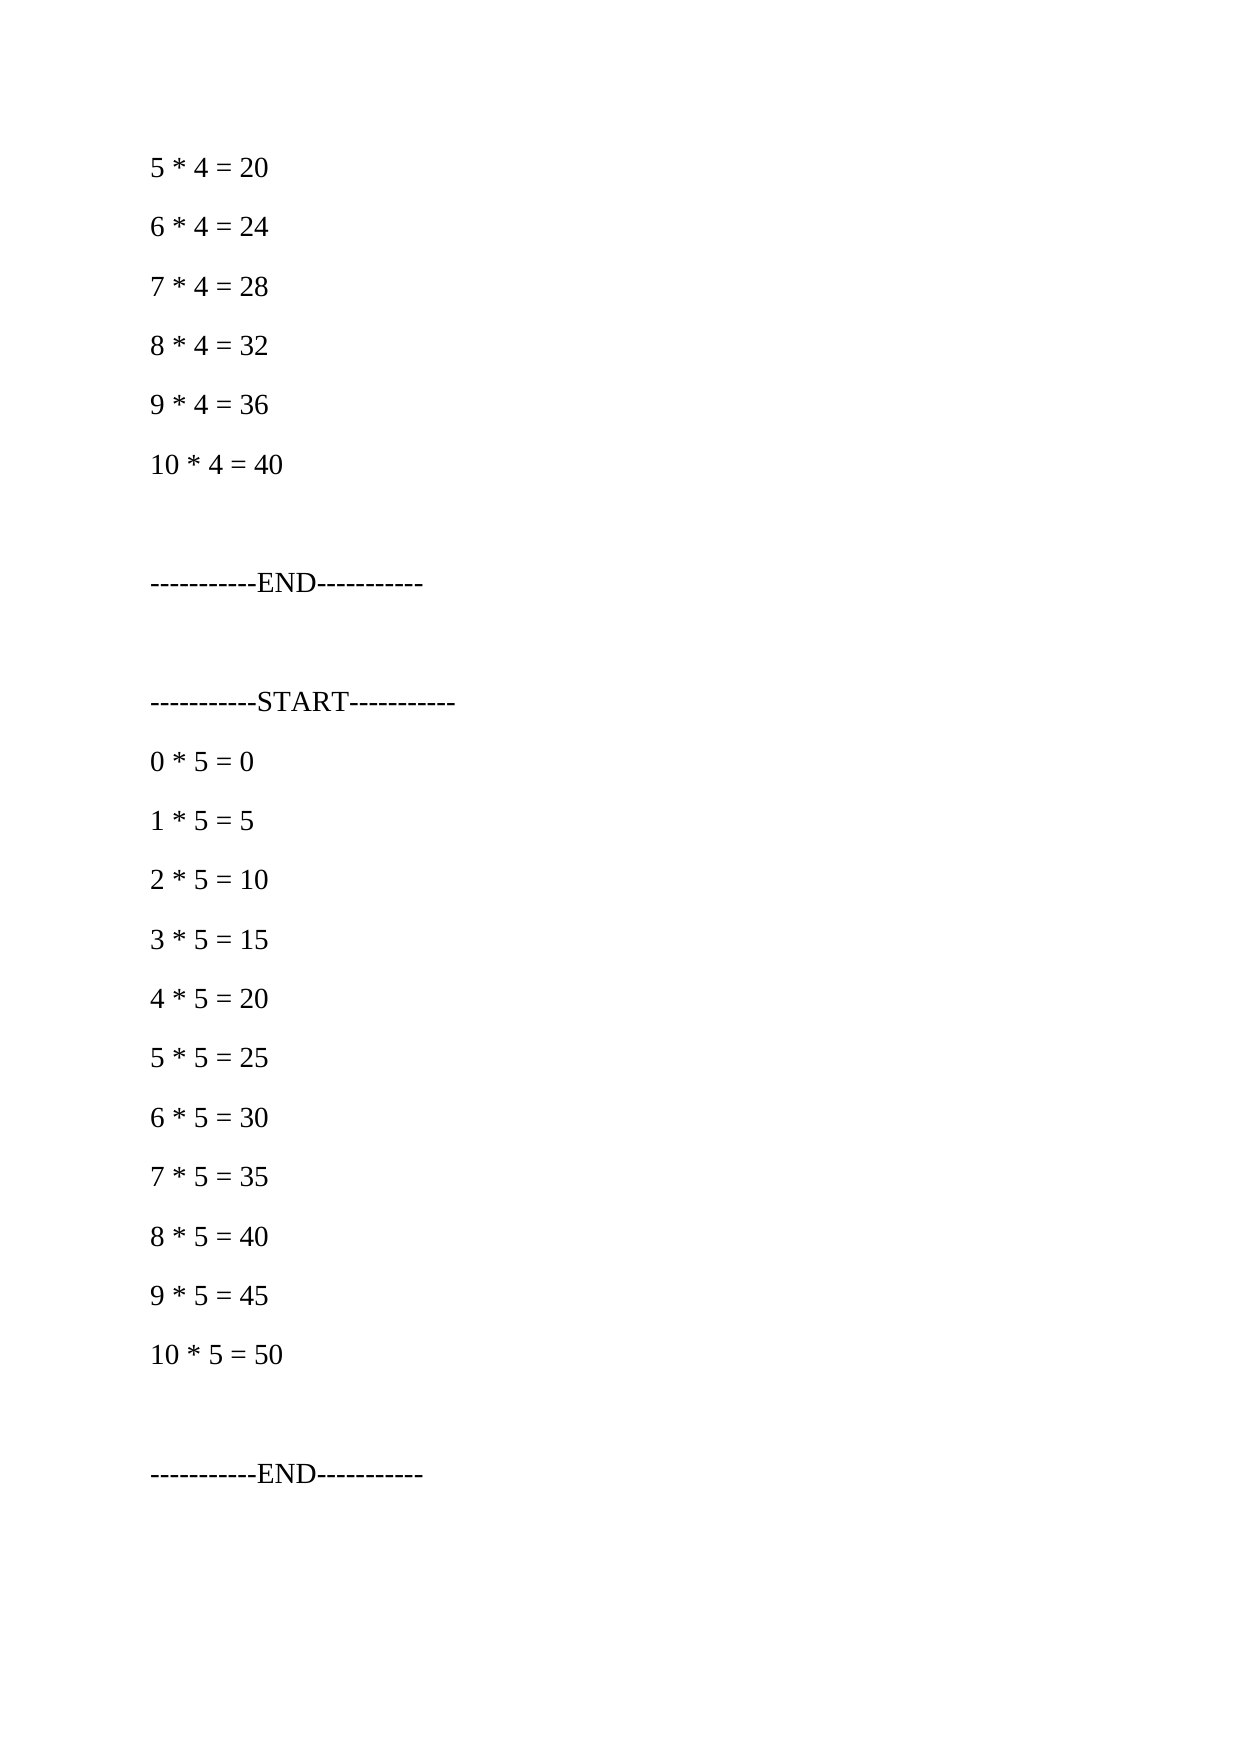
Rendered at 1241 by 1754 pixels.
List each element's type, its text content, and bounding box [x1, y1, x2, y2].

text 5 * 4 = 20 [150, 150, 1090, 183]
text 9 * 5 = 45 [150, 1278, 1090, 1312]
text 2 * 5 = 10 [150, 862, 1090, 896]
text 0 * 5 = 0 [150, 744, 1090, 777]
text 10 * 5 = 50 [150, 1337, 1090, 1371]
text 9 * 4 = 36 [150, 387, 1090, 421]
text 7 * 5 = 35 [150, 1159, 1090, 1193]
text 4 * 5 = 20 [150, 981, 1090, 1015]
text -----------START----------- [150, 684, 1090, 718]
text 7 * 4 = 28 [150, 269, 1090, 302]
text 5 * 5 = 25 [150, 1041, 1090, 1074]
text 6 * 5 = 30 [150, 1100, 1090, 1133]
text -----------END----------- [150, 566, 1090, 599]
text 8 * 5 = 40 [150, 1219, 1090, 1252]
text -----------END----------- [150, 1456, 1090, 1490]
text 8 * 4 = 32 [150, 328, 1090, 362]
text 3 * 5 = 15 [150, 922, 1090, 955]
text 1 * 5 = 5 [150, 803, 1090, 837]
text 10 * 4 = 40 [150, 447, 1090, 480]
text 6 * 4 = 24 [150, 209, 1090, 243]
